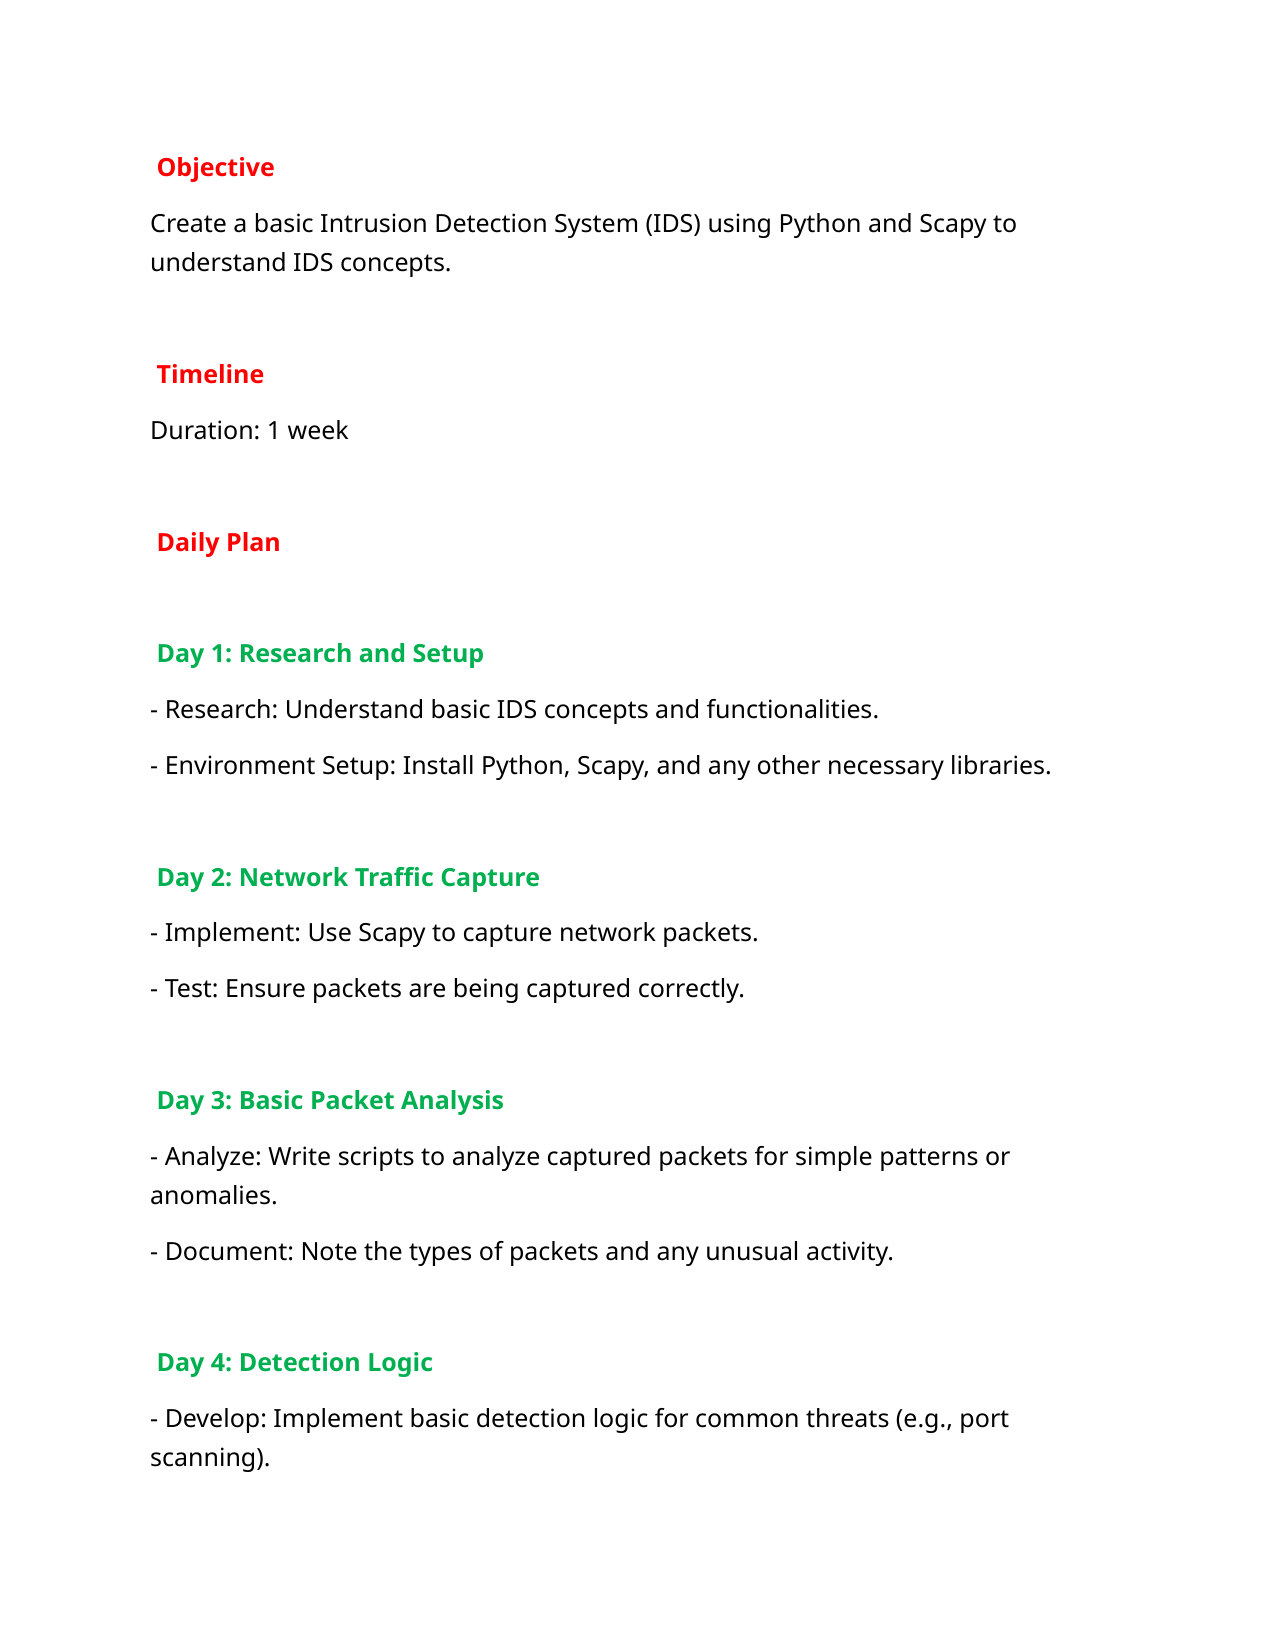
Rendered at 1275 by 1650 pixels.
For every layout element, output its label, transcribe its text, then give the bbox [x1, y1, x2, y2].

text Day 1: Research and Setup [150, 636, 1125, 670]
text - Analyze: Write scripts to analyze captured packets for simple patterns or anomalies. [150, 1138, 1125, 1212]
text Day 4: Detection Logic [150, 1345, 1125, 1379]
text - Research: Understand basic IDS concepts and functionalities. [150, 692, 1125, 726]
text Objective [150, 150, 1125, 184]
text Create a basic Intrusion Detection System (IDS) using Python and Scapy to understand IDS concepts. [150, 206, 1125, 279]
text - Develop: Implement basic detection logic for common threats (e.g., port scanning). [150, 1401, 1125, 1474]
text - Implement: Use Scapy to capture network packets. [150, 915, 1125, 949]
text - Environment Setup: Install Python, Scapy, and any other necessary libraries. [150, 747, 1125, 782]
text Duration: 1 week [150, 412, 1125, 447]
text Timeline [150, 357, 1125, 391]
text - Test: Ensure packets are being captured correctly. [150, 971, 1125, 1005]
text Day 3: Basic Packet Analysis [150, 1082, 1125, 1117]
text Daily Plan [150, 524, 1125, 558]
text Day 2: Network Traffic Capture [150, 859, 1125, 893]
text - Document: Note the types of packets and any unusual activity. [150, 1233, 1125, 1267]
